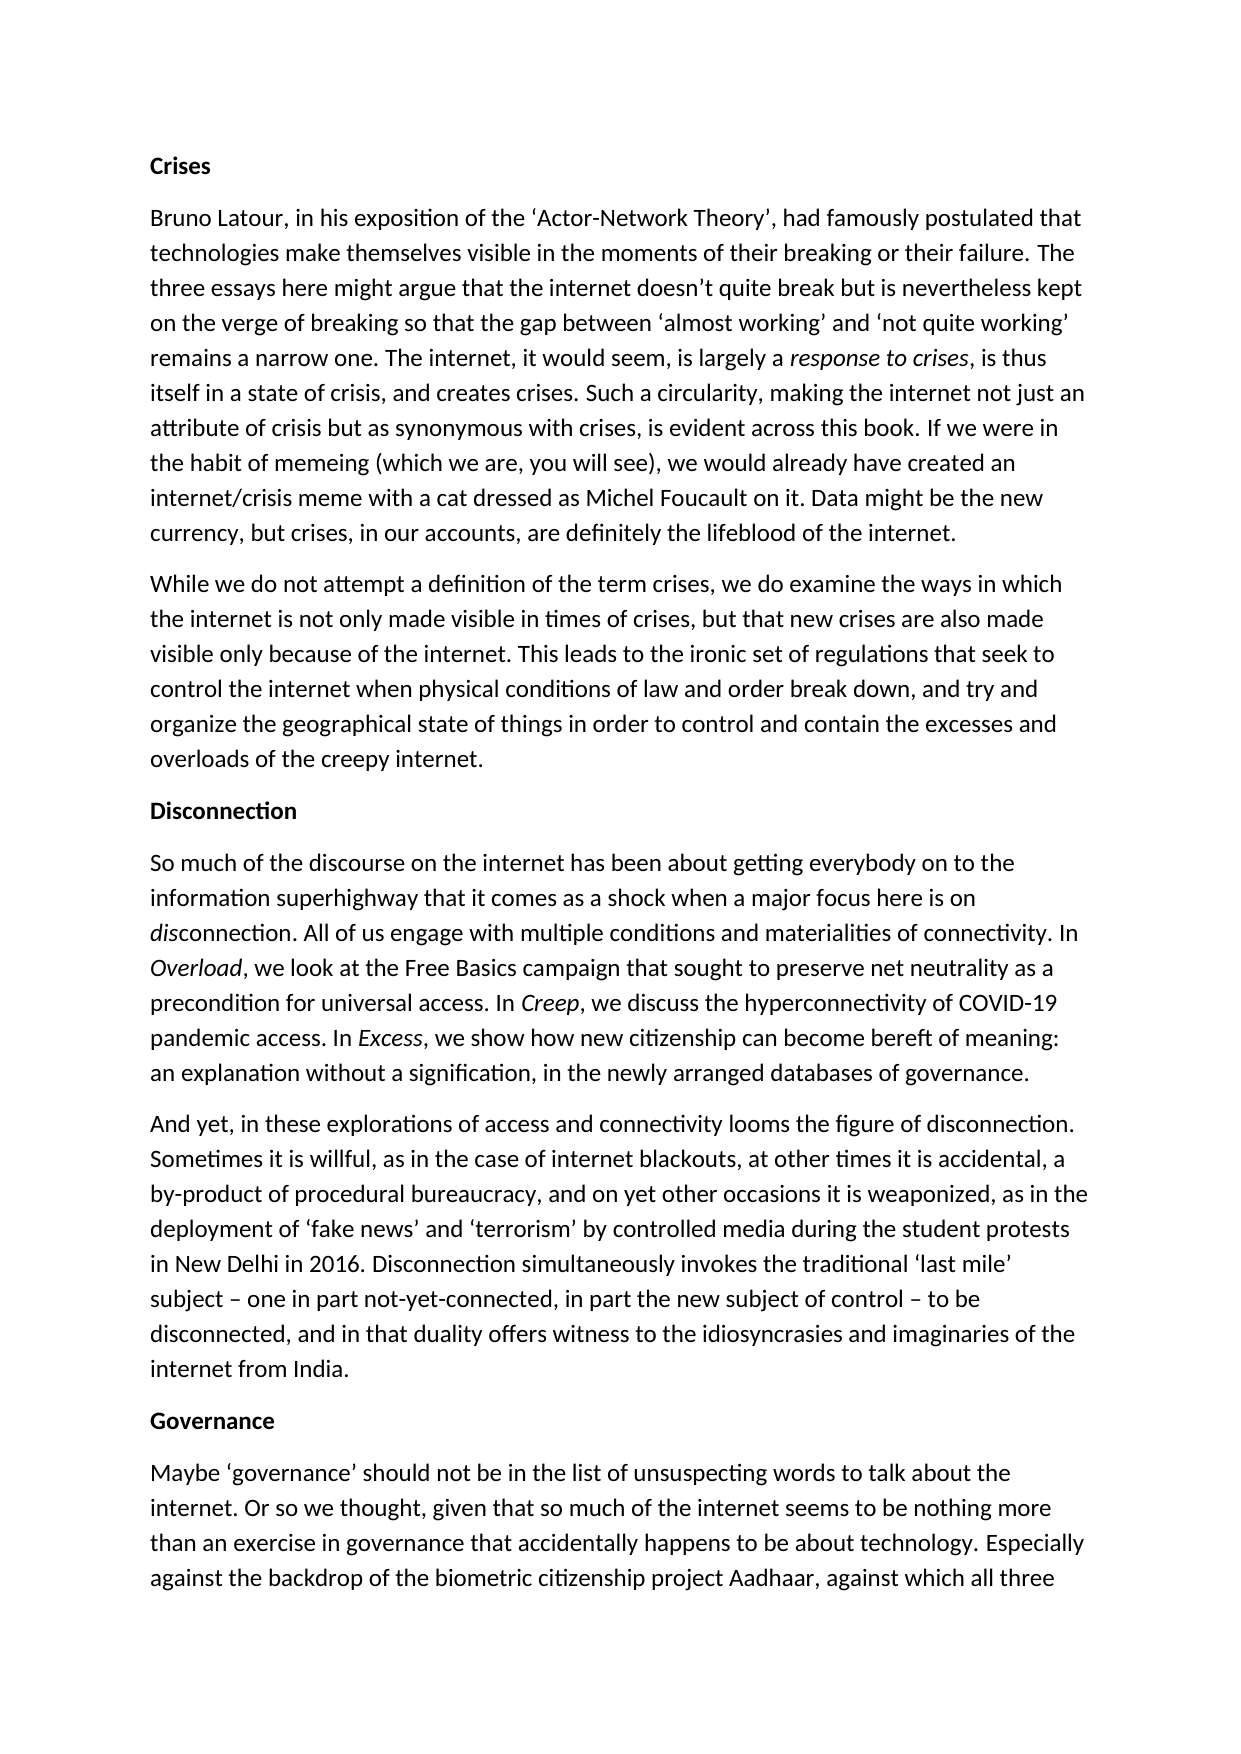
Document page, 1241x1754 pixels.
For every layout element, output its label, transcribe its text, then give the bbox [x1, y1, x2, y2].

text Crises [150, 150, 1090, 181]
text Disconnection [150, 795, 1090, 826]
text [150, 1457, 1090, 1592]
text While we do not attempt a definition of the term crises, we do examine the ways in which the internet is not only made visible in times of crises, but that new crises are also made visible only because of the internet. This leads to the ironic set of regulations that seek to control the internet when physical conditions of law and order break down, and try and organize the geographical state of things in order to control and contain the excesses and overloads of the creepy internet. [150, 568, 1090, 774]
text Governance [150, 1405, 1090, 1436]
text Bruno Latour, in his exposition of the ‘Actor-Network Theory’, had famously postulated that technologies make themselves visible in the moments of their breaking or their failure. The three essays here might argue that the internet doesn’t quite break but is nevertheless kept on the verge of breaking so that the gap between ‘almost working’ and ‘not quite working’ remains a narrow one. The internet, it would seem, is largely a response to crises, is thus itself in a state of crisis, and creates crises. Such a circularity, making the internet not just an attribute of crisis but as synonymous with crises, is evident across this book. If we were in the habit of memeing (which we are, you will see), we would already have created an internet/crisis meme with a cat dressed as Michel Foucault on it. Data might be the new currency, but crises, in our accounts, are definitely the lifeblood of the internet. [150, 202, 1090, 547]
text So much of the discourse on the internet has been about getting everybody on to the information superhighway that it comes as a shock when a major focus here is on disconnection. All of us engage with multiple conditions and materialities of connectivity. In Overload, we look at the Free Basics campaign that sought to preserve net neutrality as a precondition for universal access. In Creep, we discuss the hyperconnectivity of COVID-19 pandemic access. In Excess, we show how new citizenship can become bereft of meaning: an explanation without a signification, in the newly arranged databases of governance. [150, 847, 1090, 1087]
text And yet, in these explorations of access and connectivity looms the figure of disconnection. Sometimes it is willful, as in the case of internet blackouts, at other times it is accidental, a by-product of procedural bureaucracy, and on yet other occasions it is weaponized, as in the deployment of ‘fake news’ and ‘terrorism’ by controlled media during the student protests in New Delhi in 2016. Disconnection simultaneously invokes the traditional ‘last mile’ subject – one in part not-yet-connected, in part the new subject of control – to be disconnected, and in that duality offers witness to the idiosyncrasies and imaginaries of the internet from India. [150, 1108, 1090, 1384]
